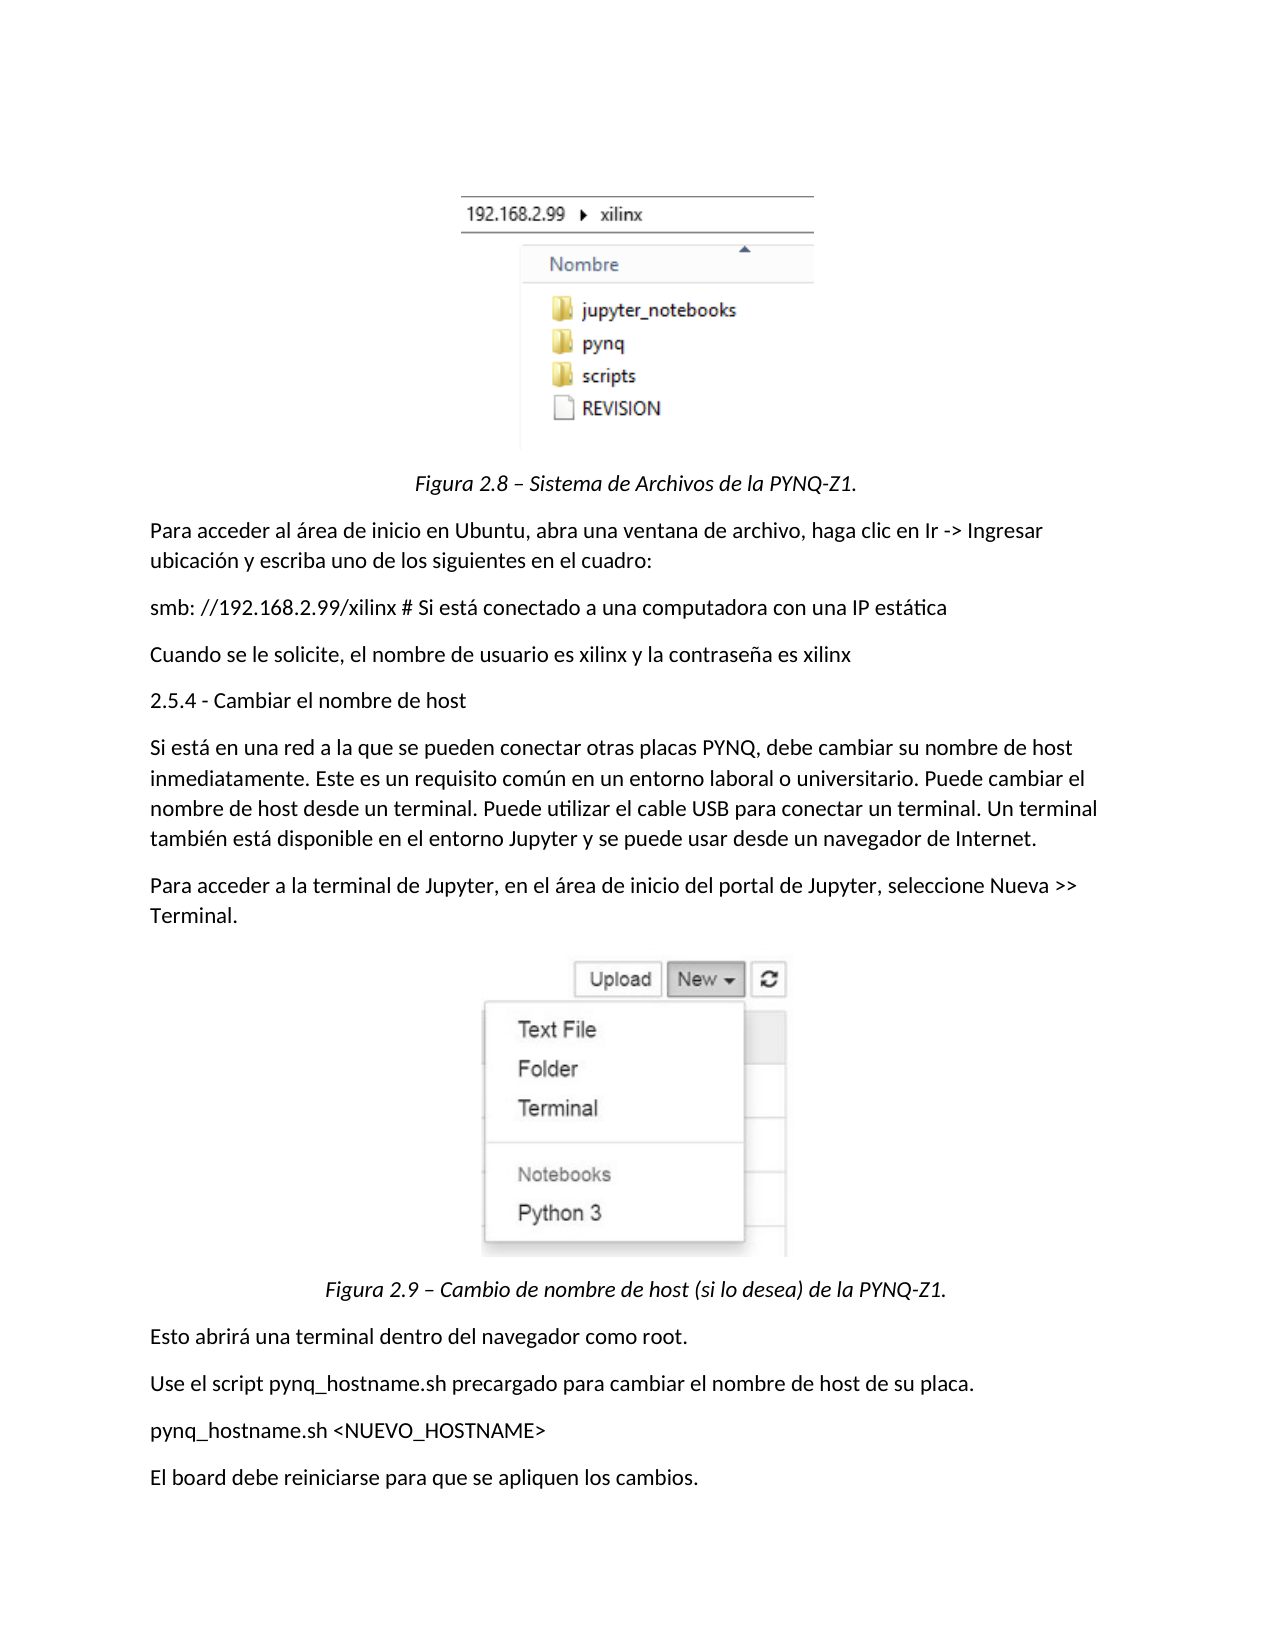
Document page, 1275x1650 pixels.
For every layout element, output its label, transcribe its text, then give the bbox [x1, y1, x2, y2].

picture [481, 948, 794, 1257]
text Figura 2.8 – Sistema de Archivos de la PYNQ-Z1. [150, 469, 1125, 497]
text Use el script pynq_hostname.sh precargado para cambiar el nombre de host de su placa. [150, 1369, 1125, 1397]
text pynq_hostname.sh <NUEVO_HOSTNAME> [150, 1416, 1125, 1444]
text Esto abrirá una terminal dentro del navegador como root. [150, 1322, 1125, 1350]
text Cuando se le solicite, el nombre de usuario es xilinx y la contraseña es xilinx [150, 640, 1125, 668]
text Figura 2.9 – Cambio de nombre de host (si lo desea) de la PYNQ-Z1. [150, 1275, 1125, 1303]
picture [461, 196, 814, 450]
text Para acceder al área de inicio en Ubuntu, abra una ventana de archivo, haga clic en Ir -> Ingresar ubicación y escriba uno de los siguientes en el cuadro: [150, 516, 1125, 574]
text El board debe reiniciarse para que se apliquen los cambios. [150, 1463, 1125, 1491]
text smb: //192.168.2.99/xilinx # Si está conectado a una computadora con una IP estática [150, 593, 1125, 621]
text Si está en una red a la que se pueden conectar otras placas PYNQ, debe cambiar su nombre de host inmediatamente. Este es un requisito común en un entorno laboral o universitario. Puede cambiar el nombre de host desde un terminal. Puede utilizar el cable USB para conectar un terminal. Un terminal también está disponible en el entorno Jupyter y se puede usar desde un navegador de Internet. [150, 733, 1125, 852]
text Para acceder a la terminal de Jupyter, en el área de inicio del portal de Jupyter, seleccione Nueva >> Terminal. [150, 871, 1125, 929]
text 2.5.4 - Cambiar el nombre de host [150, 687, 1125, 714]
